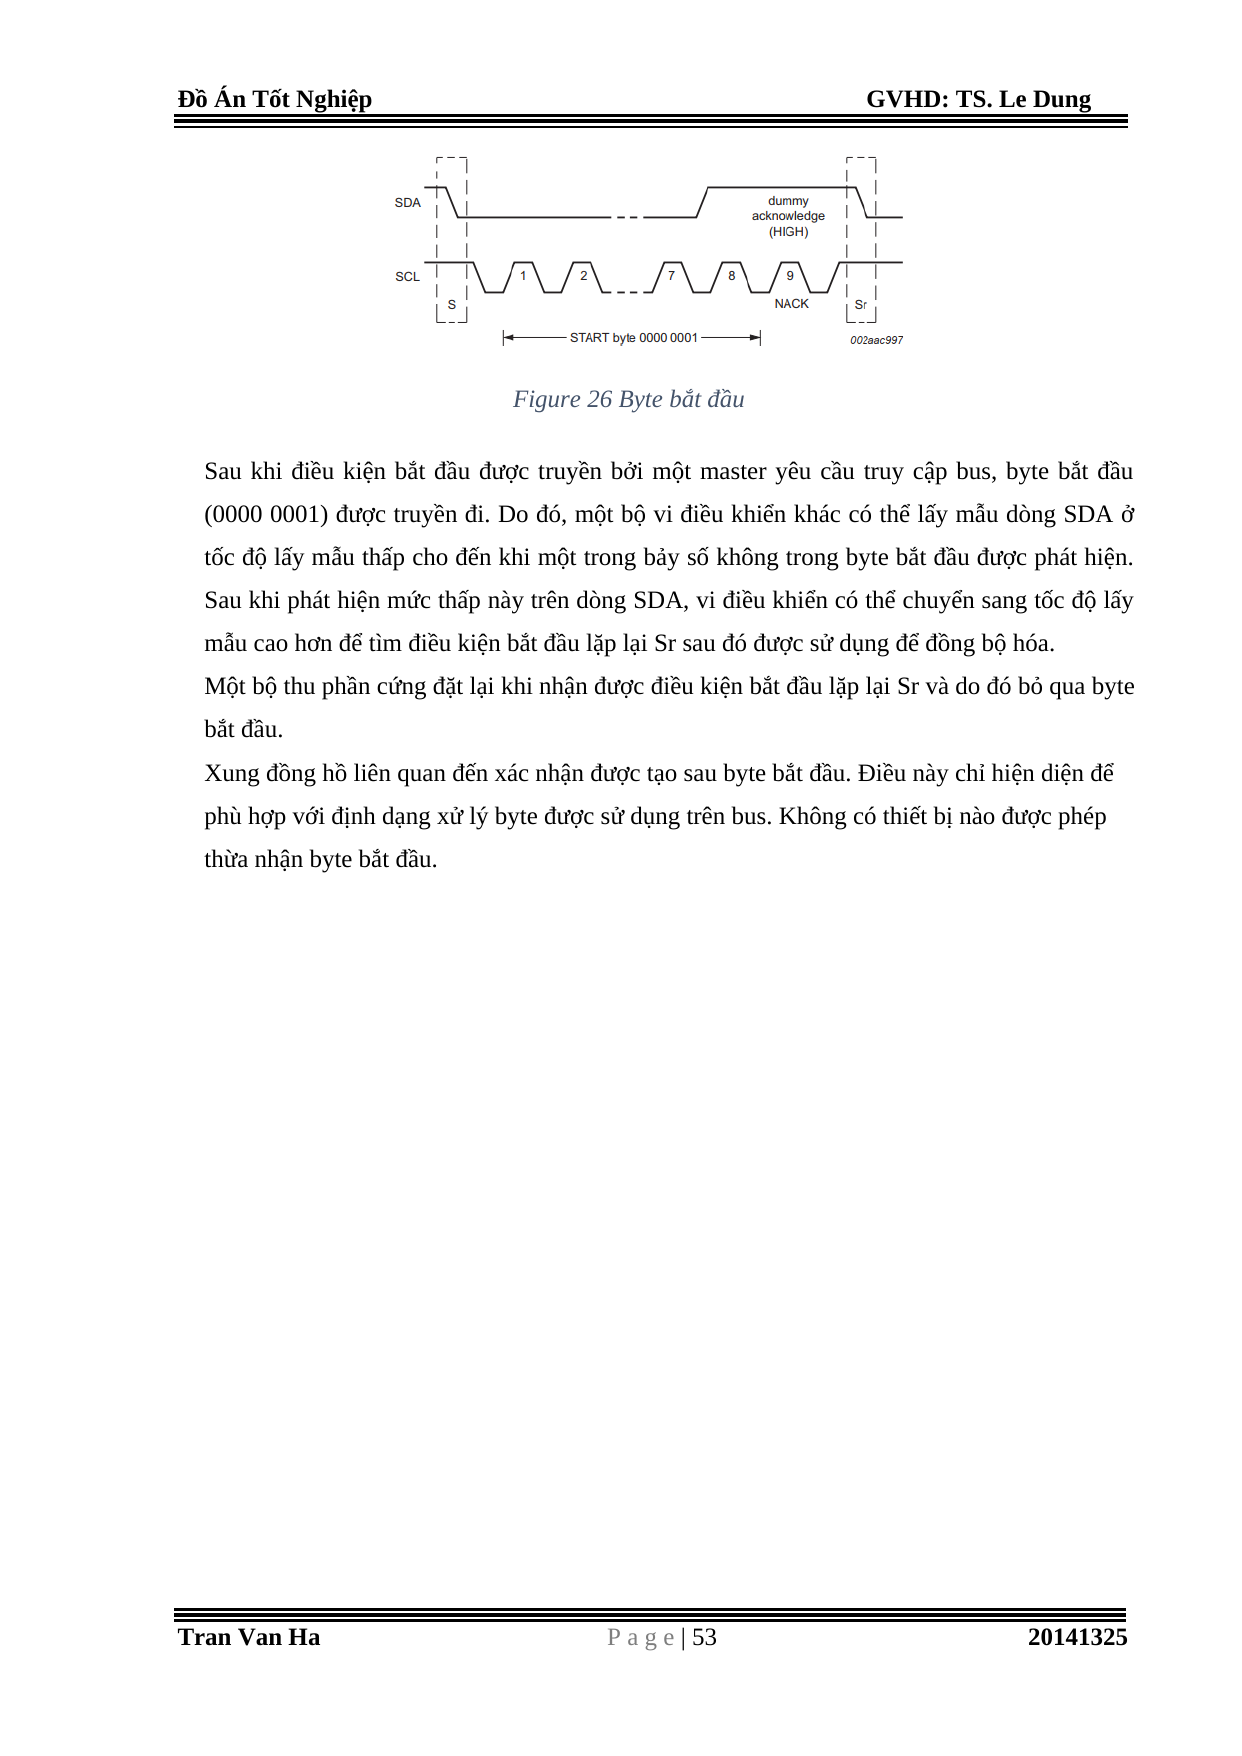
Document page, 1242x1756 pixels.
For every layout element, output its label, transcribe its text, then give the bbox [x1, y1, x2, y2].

text Figure 26 Byte bắt đầu [513, 384, 1135, 413]
text Sau khi điều kiện bắt đầu được truyền bởi một master yêu cầu truy cập bus, byte bắt đầu (0000 0001) được truyền đi. Do đó, một bộ vi điều khiển khác có thể lấy mẫu dòng SDA ở tốc độ lấy mẫu thấp cho đến khi một trong bảy số không trong byte bắt đầu được phát hiện. Sau khi phát hiện mức thấp này trên dòng SDA, vi điều khiển có thể chuyển sang tốc độ lấy mẫu cao hơn để tìm điều kiện bắt đầu lặp lại Sr sau đó được sử dụng để đồng bộ hóa. [204, 456, 1135, 657]
picture [394, 156, 904, 346]
text Một bộ thu phần cứng đặt lại khi nhận được điều kiện bắt đầu lặp lại Sr và do đó bỏ qua byte bắt đầu. [204, 671, 1135, 743]
text Xung đồng hồ liên quan đến xác nhận được tạo sau byte bắt đầu. Điều này chỉ hiện diện để phù hợp với định dạng xử lý byte được sử dụng trên bus. Không có thiết bị nào được phép thừa nhận byte bắt đầu. [204, 758, 1135, 873]
